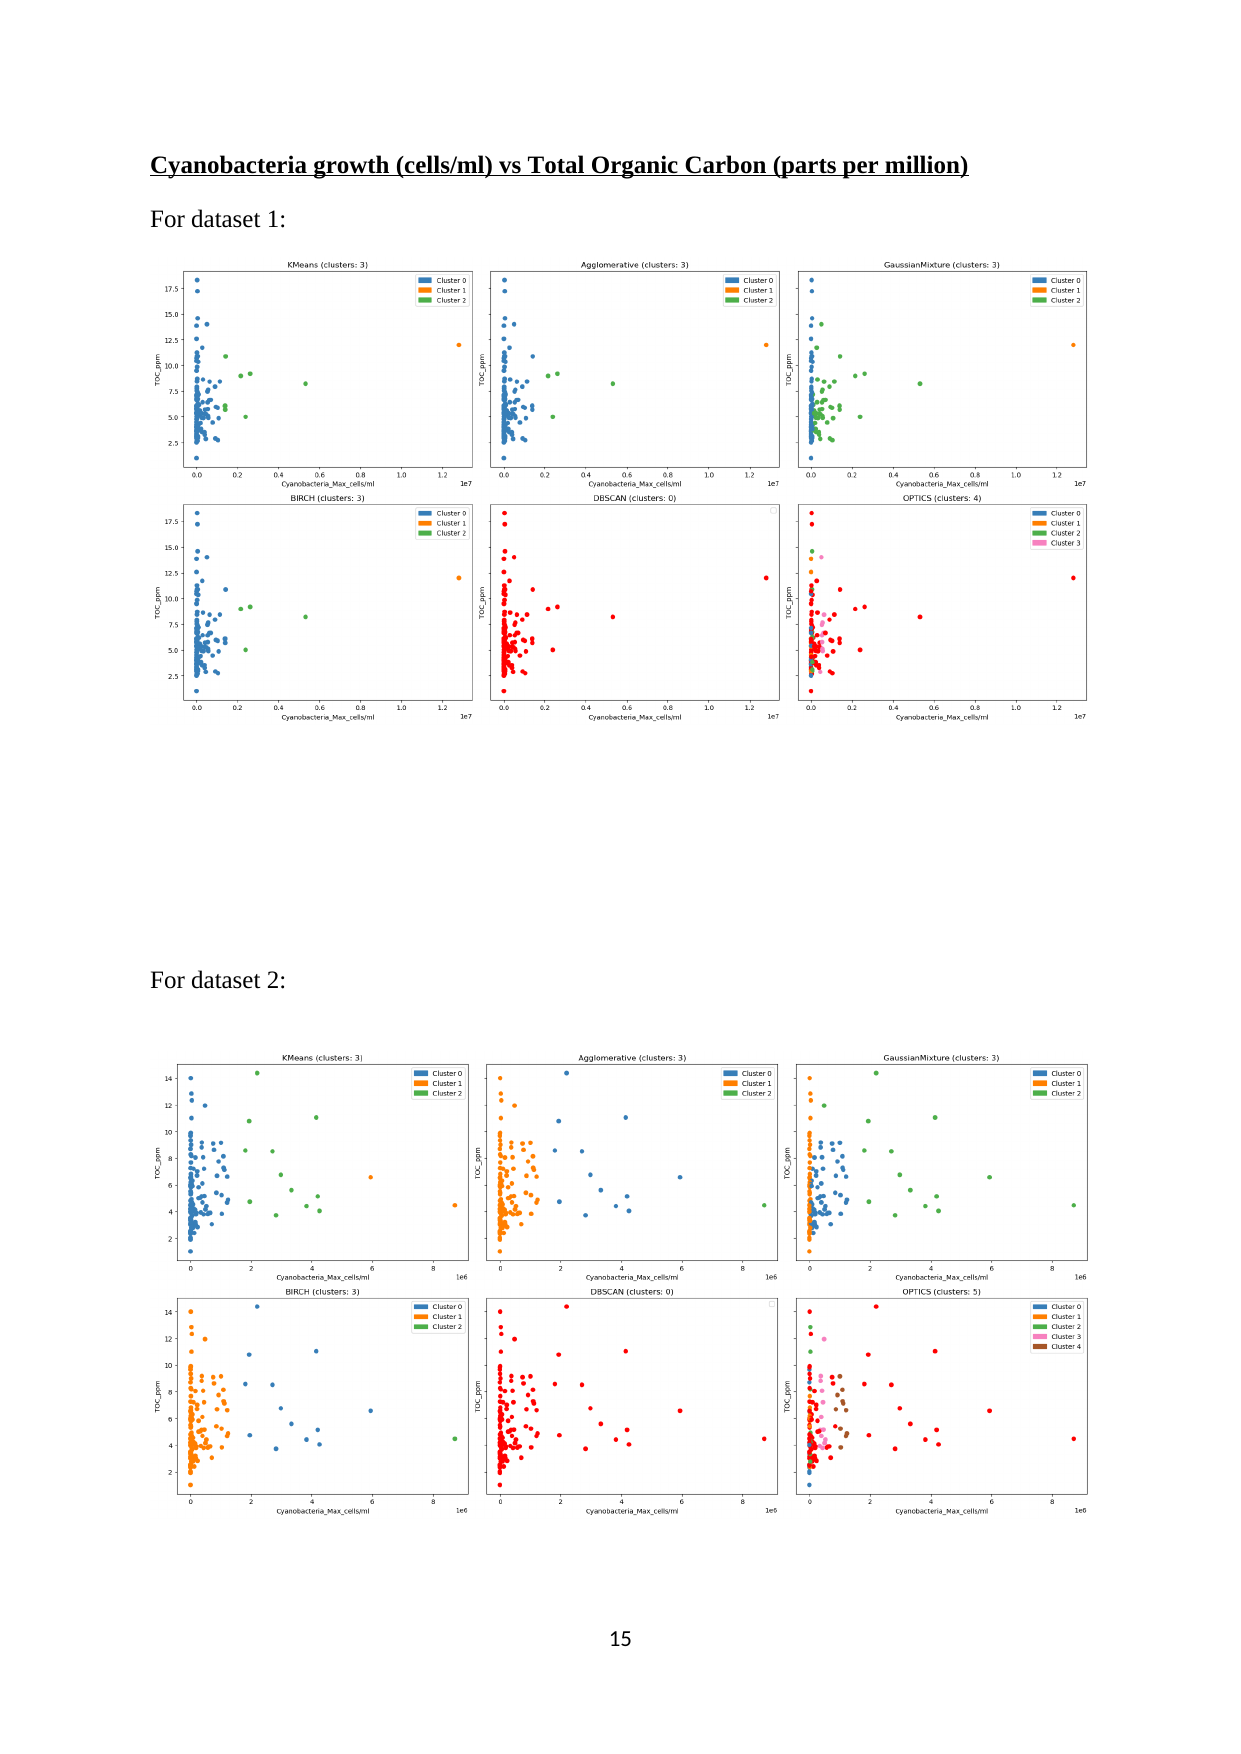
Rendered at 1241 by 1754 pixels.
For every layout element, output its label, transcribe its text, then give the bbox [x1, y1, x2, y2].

text For dataset 1: [150, 204, 1090, 232]
picture [150, 257, 1091, 725]
text Cyanobacteria growth (cells/ml) vs Total Organic Carbon (parts per million) [150, 150, 1090, 179]
text For dataset 2: [150, 965, 1090, 1051]
picture [150, 1051, 1091, 1519]
